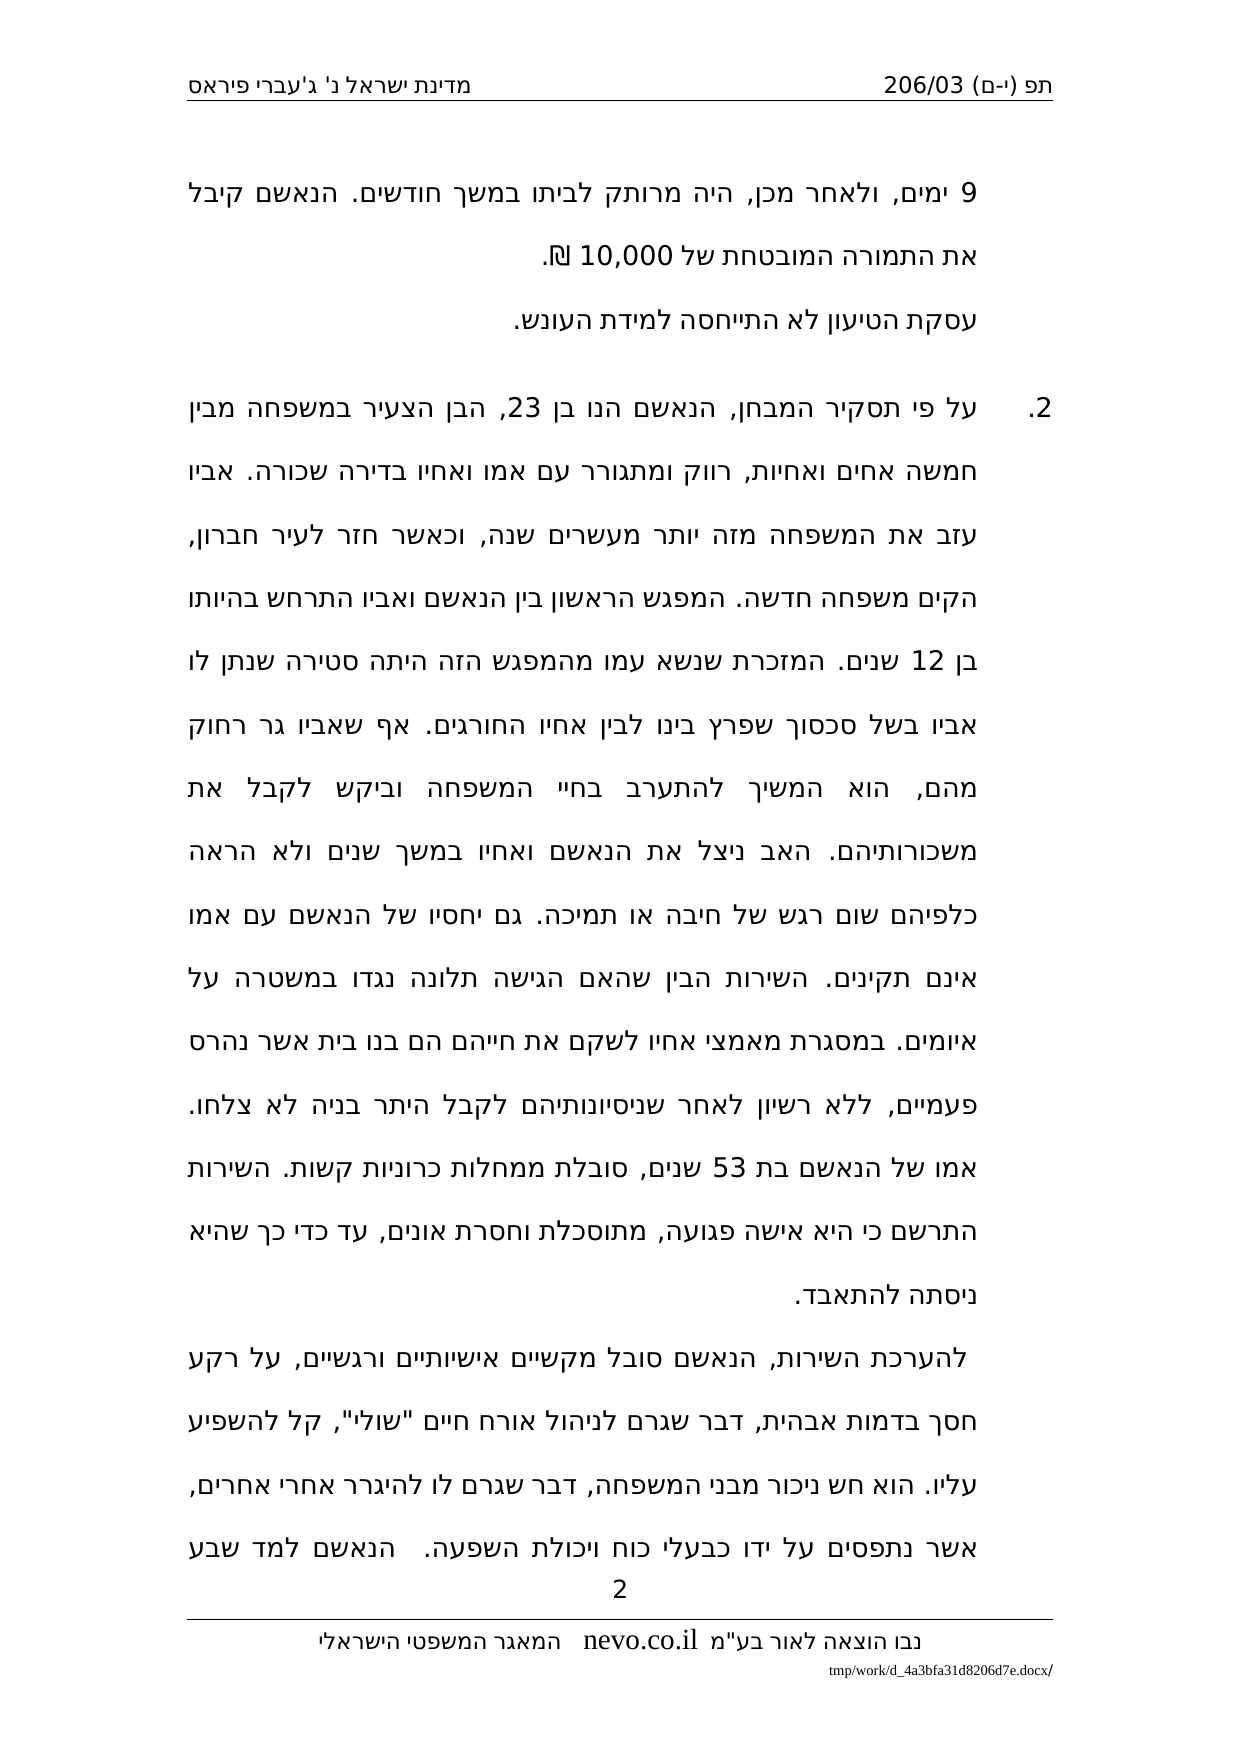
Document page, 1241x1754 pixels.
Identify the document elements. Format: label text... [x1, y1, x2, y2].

text עסקת הטיעון לא התייחסה למידת העונש. [187, 304, 978, 336]
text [187, 177, 1053, 272]
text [187, 1342, 978, 1564]
text 2. על פי תסקיר המבחן, הנאשם הנו בן 23, הבן הצעיר במשפחה מבין חמשה אחים ואחיות, רווק ומתגורר עם אמו ואחיו בדירה שכורה. אביו עזב את המשפחה מזה יותר מעשרים שנה, וכאשר חזר לעיר חברון, הקים משפחה חדשה. המפגש הראשון בין הנאשם ואביו התרחש בהיותו בן 12 שנים. המזכרת שנשא עמו מהמפגש הזה היתה סטירה שנתן לו אביו בשל סכסוך שפרץ בינו לבין אחיו החורגים. אף שאביו גר רחוק מהם, הוא המשיך להתערב בחיי המשפחה וביקש לקבל את משכורותיהם. האב ניצל את הנאשם ואחיו במשך שנים ולא הראה כלפיהם שום רגש של חיבה או תמיכה. גם יחסיו של הנאשם עם אמו אינם תקינים. השירות הבין שהאם הגישה תלונה נגדו במשטרה על איומים. במסגרת מאמצי אחיו לשקם את חייהם הם בנו בית אשר נהרס פעמיים, ללא רשיון לאחר שניסיונותיהם לקבל היתר בניה לא צלחו. אמו של הנאשם בת 53 שנים, סובלת ממחלות כרוניות קשות. השירות התרשם כי היא אישה פגועה, מתוסכלת וחסרת אונים, עד כדי כך שהיא ניסתה להתאבד. [187, 392, 1053, 1311]
